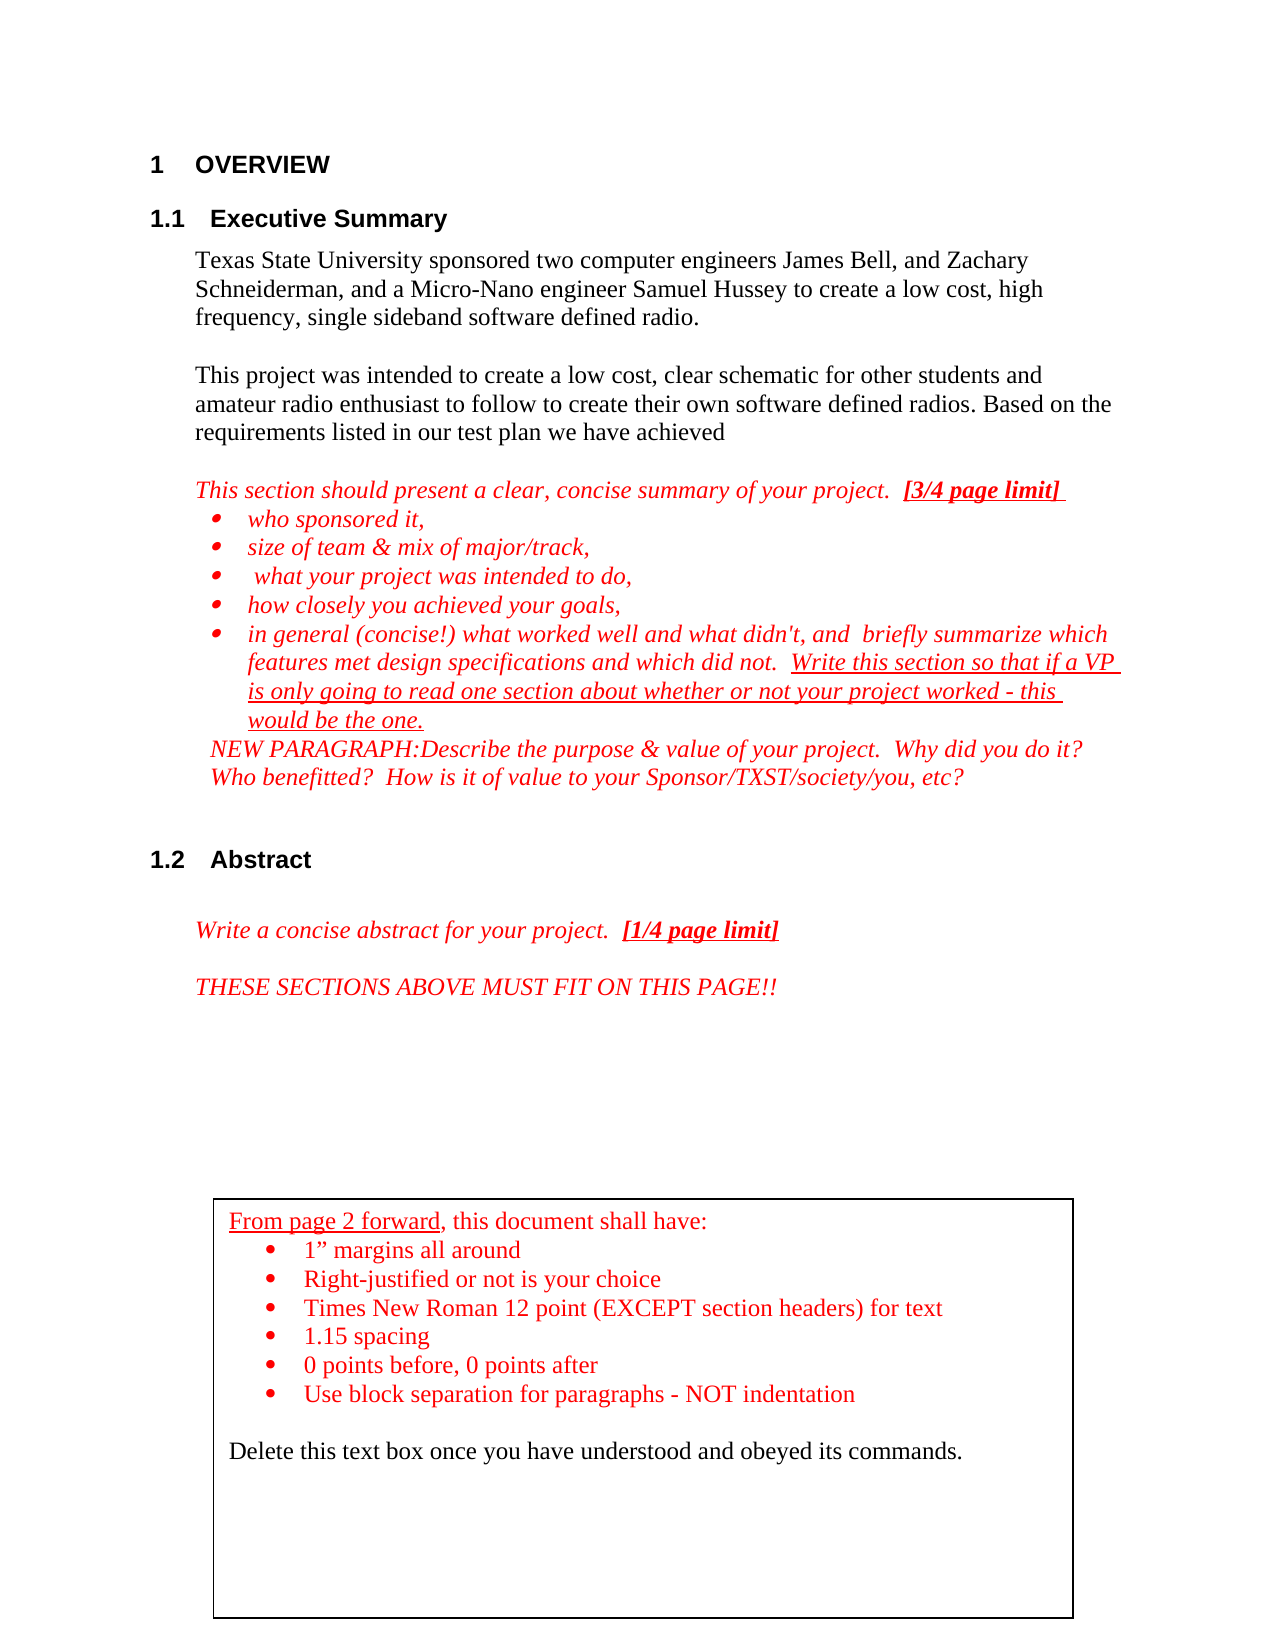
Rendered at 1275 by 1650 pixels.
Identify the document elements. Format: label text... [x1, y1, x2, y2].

text NEW PARAGRAPH:Describe the purpose & value of your project. Why did you do it? Who benefitted? How is it of value to your Sponsor/TXST/society/you, etc? [210, 734, 1125, 791]
list size of team & mix of major/track, [210, 532, 1125, 561]
list how closely you achieved your goals, [210, 590, 1125, 619]
subtitle Overview [150, 150, 1125, 179]
text Texas State University sponsored two computer engineers James Bell, and Zachary Schneiderman, and a Micro-Nano engineer Samuel Hussey to create a low cost, high frequency, single sideband software defined radio. [195, 245, 1125, 331]
subtitle Executive Summary [150, 204, 1125, 232]
text Write a concise abstract for your project. [1/4 page limit] [195, 915, 1125, 944]
list what your project was intended to do, [210, 561, 1125, 590]
subtitle Abstract [150, 845, 1125, 874]
list who sponsored it, [210, 504, 1125, 532]
text This project was intended to create a low cost, clear schematic for other students and amateur radio enthusiast to follow to create their own software defined radios. Based on the requirements listed in our test plan we have achieved [195, 360, 1125, 446]
text This section should present a clear, concise summary of your project. [3/4 page limit] [195, 475, 1125, 504]
text THESE SECTIONS ABOVE MUST FIT ON THIS PAGE!! [195, 972, 1125, 1001]
list in general (concise!) what worked well and what didn't, and briefly summarize which features met design specifications and which did not. Write this section so that if a VP is only going to read one section about whether or not your project worked - this would be the one. [210, 619, 1125, 734]
